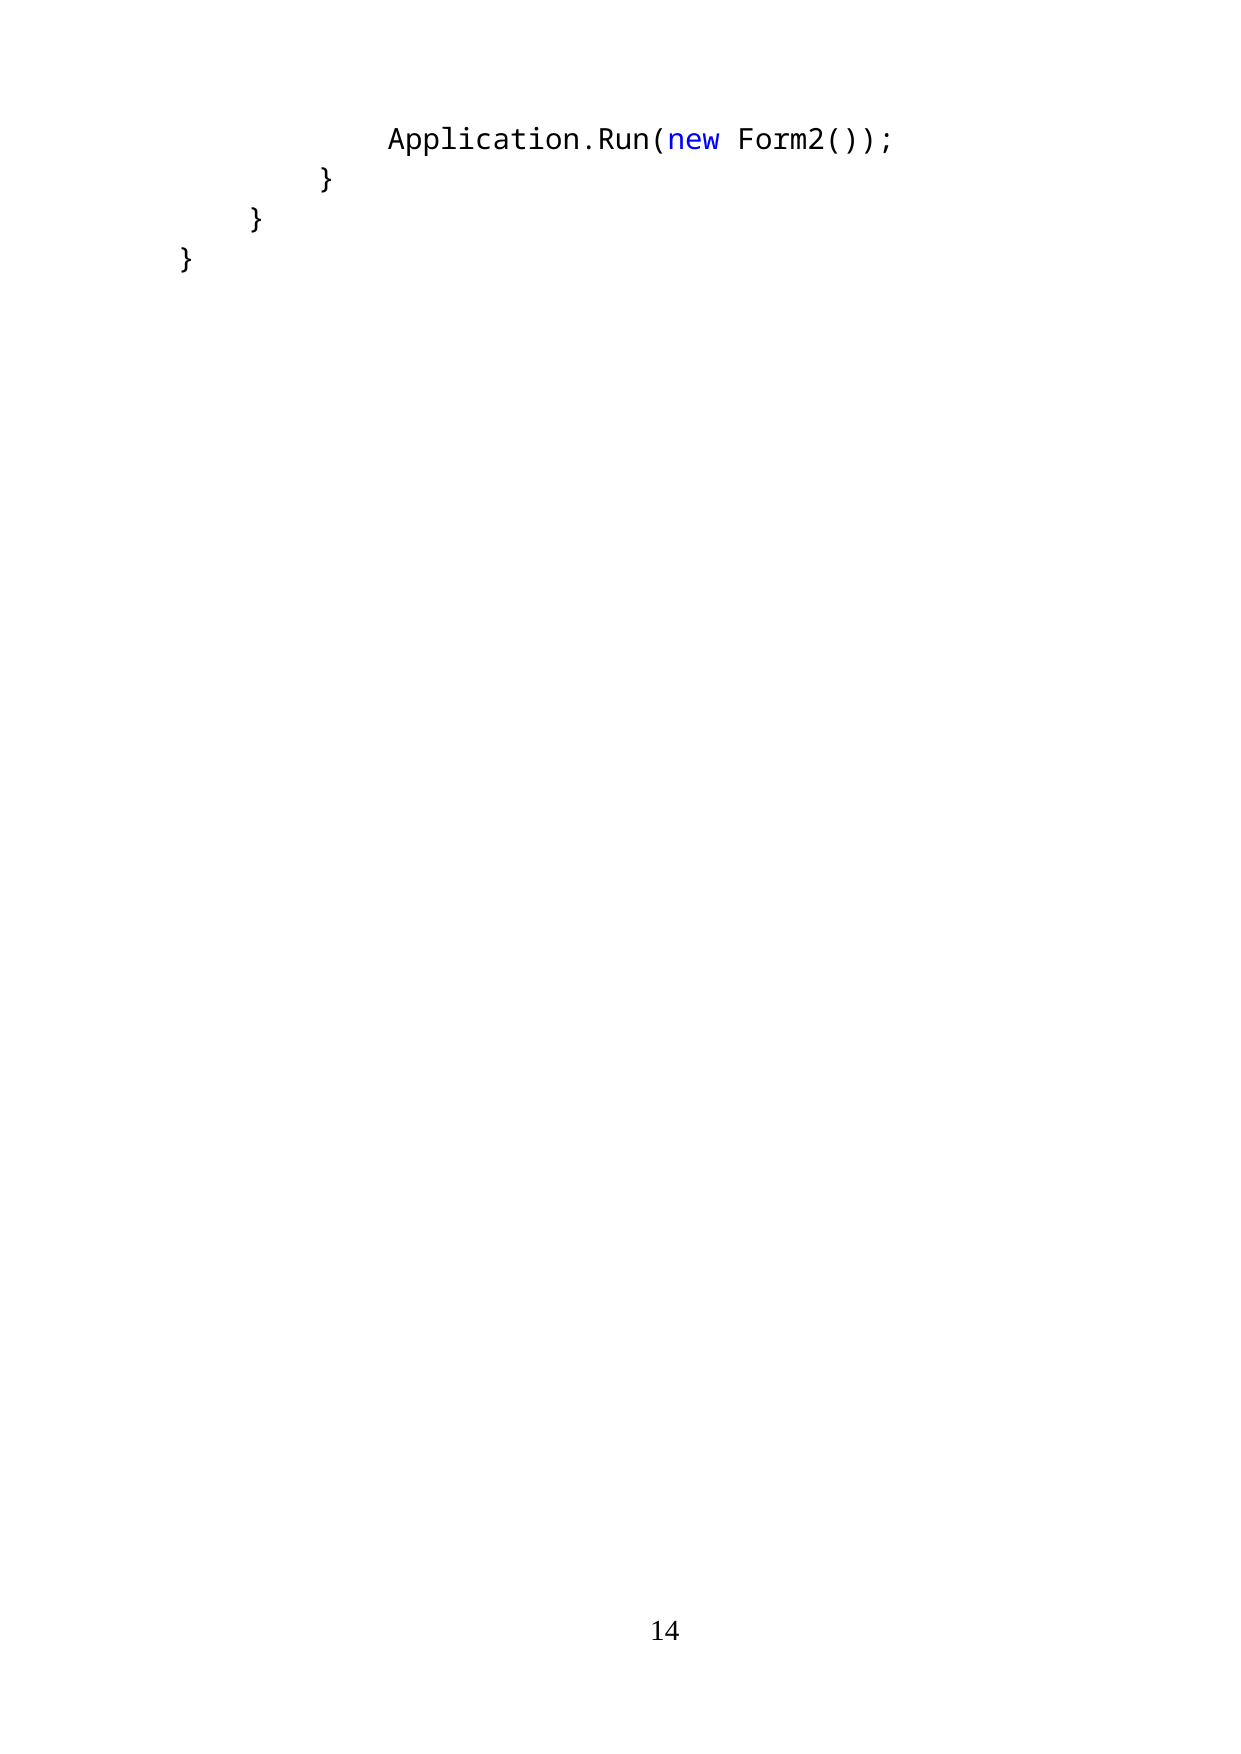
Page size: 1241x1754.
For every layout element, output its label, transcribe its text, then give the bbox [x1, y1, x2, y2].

text Application.Run(new Form2()); [177, 118, 1152, 158]
text } [177, 158, 1152, 197]
text } [177, 197, 1152, 237]
text } [177, 237, 1152, 277]
